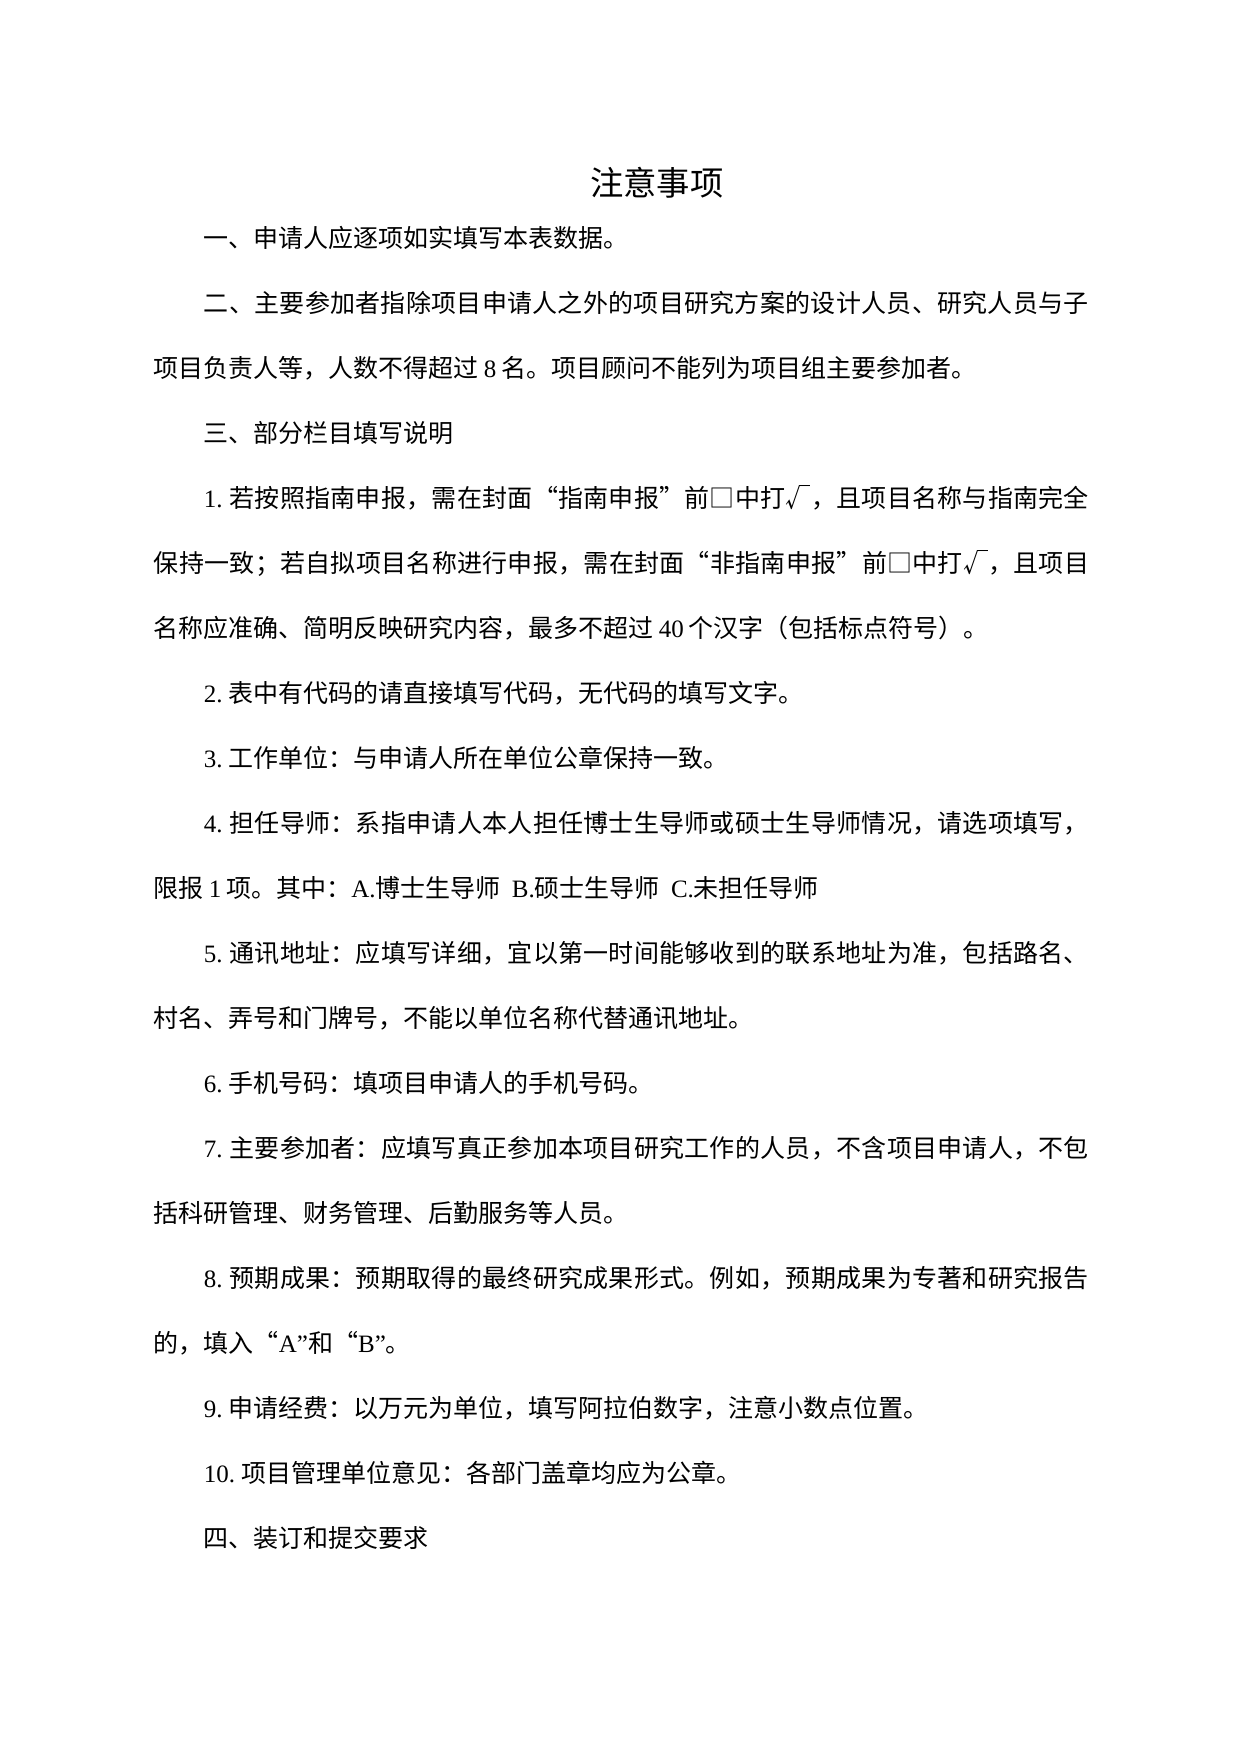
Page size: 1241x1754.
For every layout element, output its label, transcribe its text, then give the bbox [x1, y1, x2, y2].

text 二、主要参加者指除项目申请人之外的项目研究方案的设计人员、研究人员与子项目负责人等，人数不得超过8名。项目顾问不能列为项目组主要参加者。 [154, 269, 1092, 399]
text 2. 表中有代码的请直接填写代码，无代码的填写文字。 [154, 659, 1092, 724]
text 注意事项 [154, 162, 1092, 204]
text 10. 项目管理单位意见：各部门盖章均应为公章。 [154, 1439, 1092, 1504]
text 三、部分栏目填写说明 [154, 399, 1092, 464]
text 3. 工作单位：与申请人所在单位公章保持一致。 [154, 724, 1092, 789]
text 9. 申请经费：以万元为单位，填写阿拉伯数字，注意小数点位置。 [154, 1374, 1092, 1439]
text 7. 主要参加者：应填写真正参加本项目研究工作的人员，不含项目申请人，不包括科研管理、财务管理、后勤服务等人员。 [154, 1114, 1092, 1244]
text 1. 若按照指南申报，需在封面“指南申报”前□中打√，且项目名称与指南完全保持一致；若自拟项目名称进行申报，需在封面“非指南申报”前□中打√，且项目名称应准确、简明反映研究内容，最多不超过40个汉字（包括标点符号）。 [154, 464, 1092, 659]
text 5. 通讯地址：应填写详细，宜以第一时间能够收到的联系地址为准，包括路名、村名、弄号和门牌号，不能以单位名称代替通讯地址。 [154, 919, 1092, 1049]
text 6. 手机号码：填项目申请人的手机号码。 [154, 1049, 1092, 1114]
text 四、装订和提交要求 [154, 1504, 1092, 1569]
text 4. 担任导师：系指申请人本人担任博士生导师或硕士生导师情况，请选项填写，限报1项。其中：A.博士生导师 B.硕士生导师 C.未担任导师 [154, 789, 1092, 919]
text 一、申请人应逐项如实填写本表数据。 [154, 204, 1092, 269]
text 8. 预期成果：预期取得的最终研究成果形式。例如，预期成果为专著和研究报告的，填入“A”和“B”。 [154, 1244, 1092, 1374]
